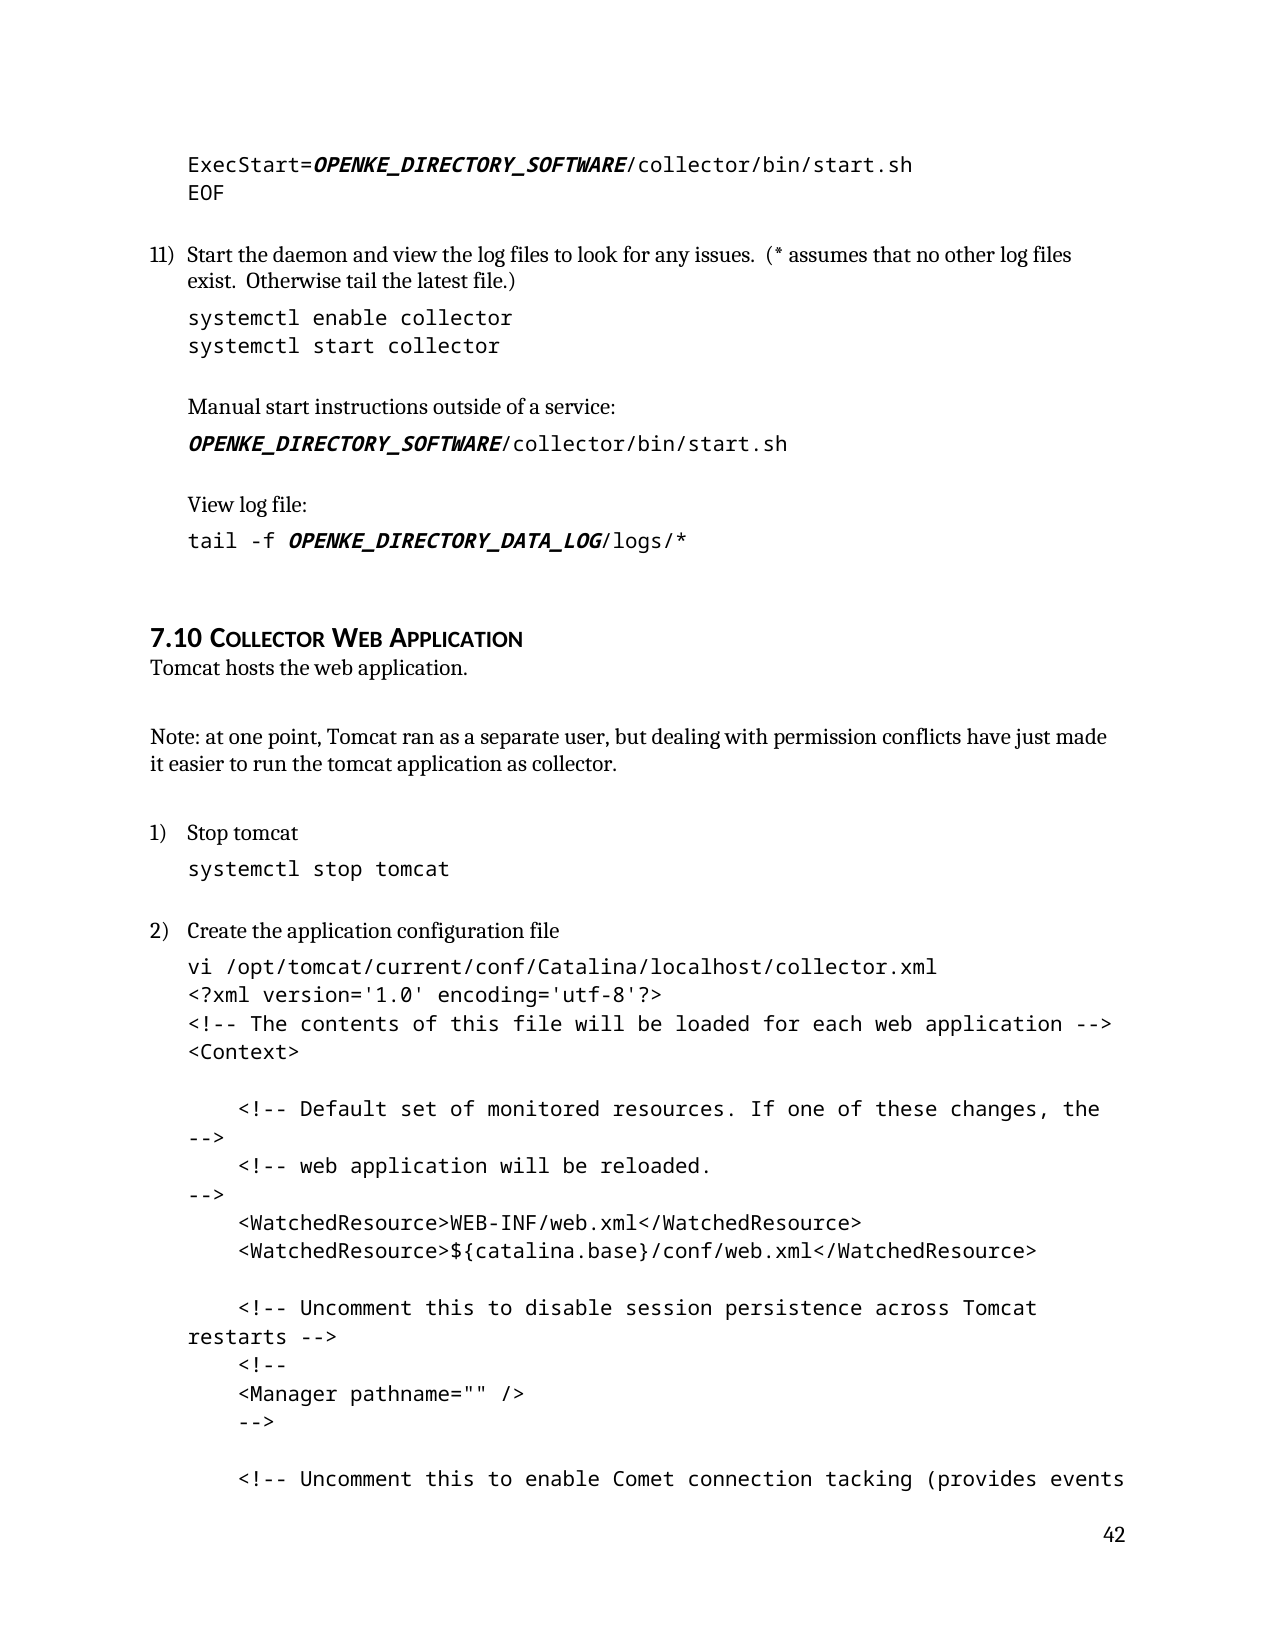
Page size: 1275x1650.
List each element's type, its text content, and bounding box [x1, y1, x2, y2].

text <!-- Uncomment this to enable Comet connection tacking (provides events [187, 1464, 1125, 1492]
text --> [187, 1407, 1125, 1436]
text <!-- web application will be reloaded. --> [187, 1151, 1125, 1208]
text <Context> [187, 1037, 1125, 1066]
text systemctl stop tomcat [150, 854, 1125, 883]
text OPENKE_DIRECTORY_SOFTWARE/collector/bin/start.sh [112, 429, 1125, 457]
text systemctl enable collector [187, 303, 1125, 331]
text <WatchedResource>WEB-INF/web.xml</WatchedResource> [187, 1208, 1125, 1237]
text <WatchedResource>${catalina.base}/conf/web.xml</WatchedResource> [187, 1237, 1125, 1265]
text EOF [187, 178, 1125, 207]
text vi /opt/tomcat/current/conf/Catalina/localhost/collector.xml [187, 952, 1125, 981]
text Note: at one point, Tomcat ran as a separate user, but dealing with permission conflicts have just made it easier to run the tomcat application as collector. [150, 724, 1125, 777]
subtitle Collector Web Application [150, 619, 1125, 654]
text systemctl start collector [187, 331, 1125, 359]
text View log file: [187, 492, 1125, 518]
text <!-- The contents of this file will be loaded for each web application --> [187, 1009, 1125, 1037]
list Stop tomcat [150, 820, 1125, 846]
text ExecStart=OPENKE_DIRECTORY_SOFTWARE/collector/bin/start.sh [187, 150, 1125, 178]
text <!-- Default set of monitored resources. If one of these changes, the --> [187, 1094, 1125, 1151]
text <!-- [187, 1350, 1125, 1379]
text <Manager pathname="" /> [187, 1379, 1125, 1407]
text tail -f OPENKE_DIRECTORY_DATA_LOG/logs/* [112, 527, 1125, 555]
list Create the application configuration file [150, 917, 1125, 944]
text Manual start instructions outside of a service: [187, 394, 1125, 421]
text <?xml version='1.0' encoding='utf-8'?> [187, 981, 1125, 1009]
list Start the daemon and view the log files to look for any issues. (* assumes that no other log files exist. Otherwise tail the latest file.) [150, 242, 1125, 294]
text <!-- Uncomment this to disable session persistence across Tomcat restarts --> [187, 1293, 1125, 1350]
text Tomcat hosts the web application. [150, 654, 1125, 681]
